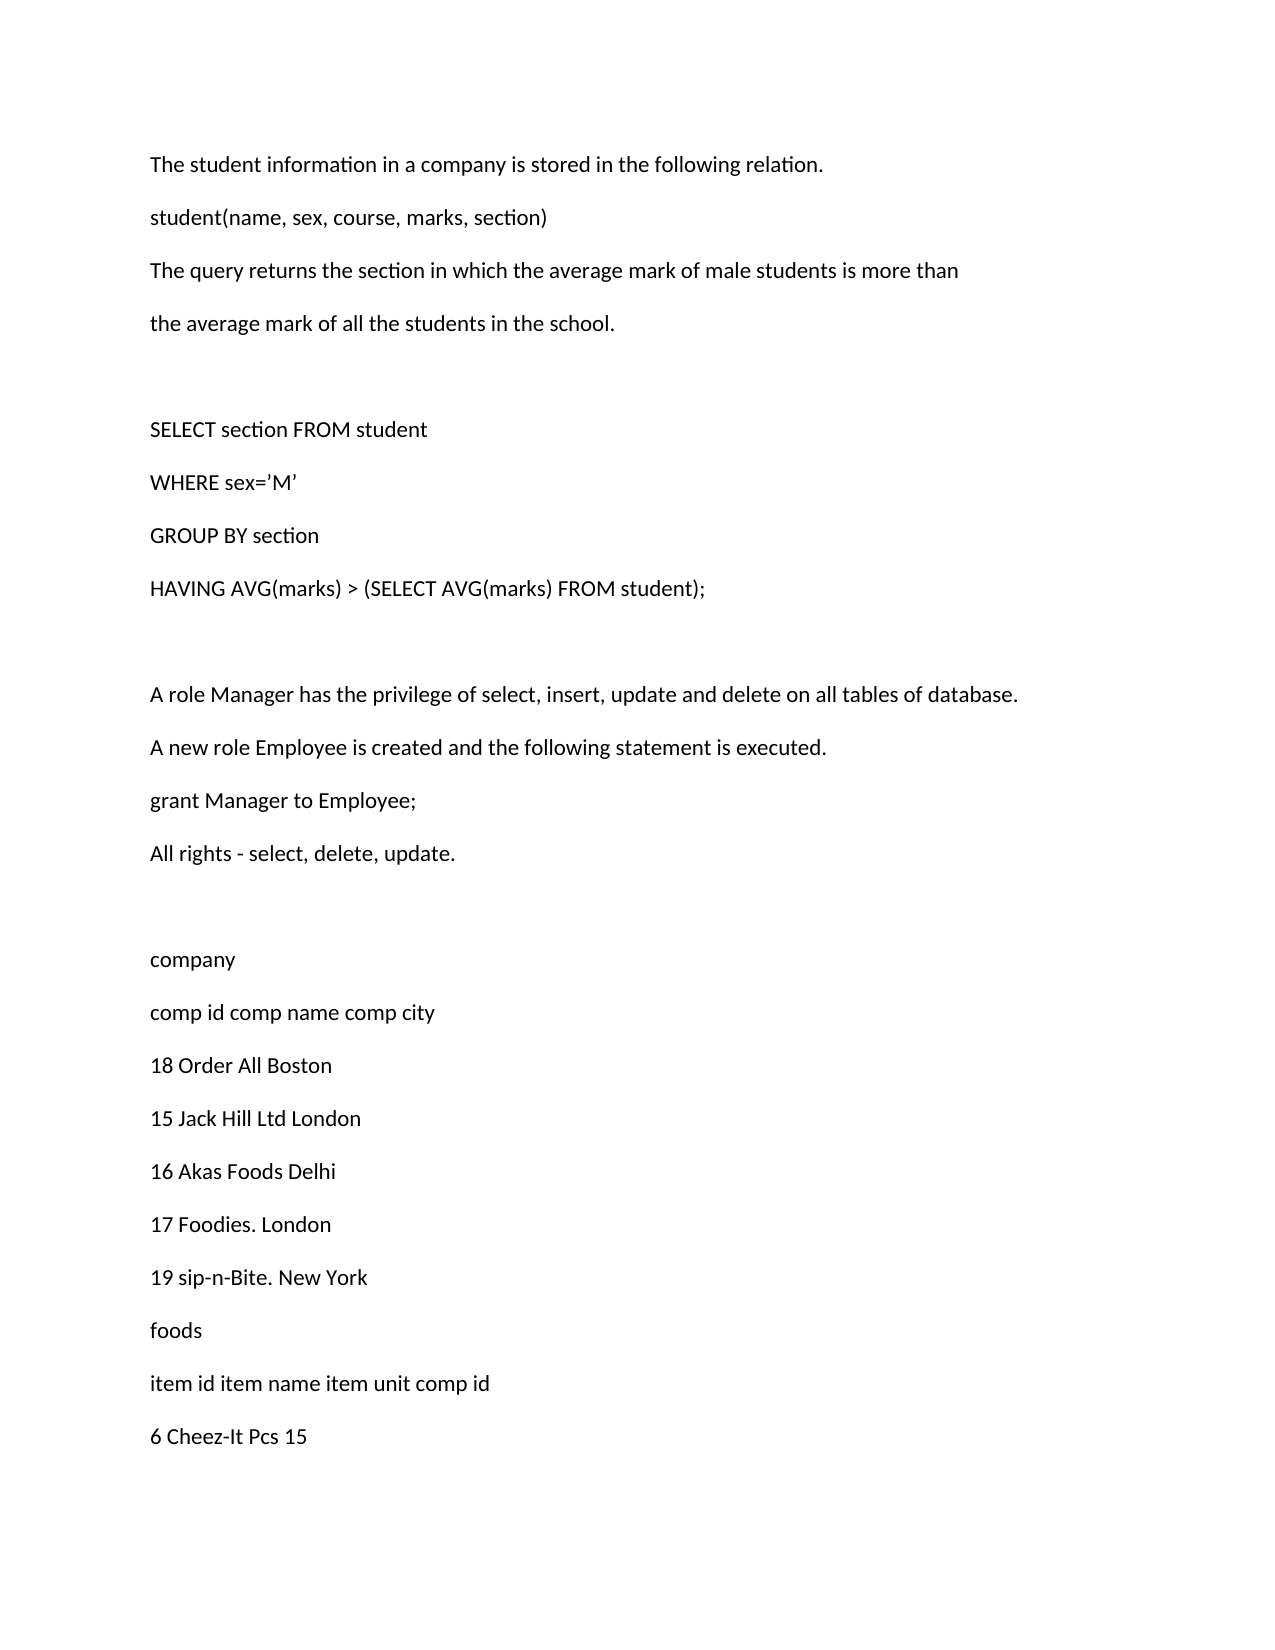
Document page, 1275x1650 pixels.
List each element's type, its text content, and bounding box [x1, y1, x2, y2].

text SELECT section FROM student [150, 415, 1125, 443]
text the average mark of all the students in the school. [150, 309, 1125, 337]
text student(name, sex, course, marks, section) [150, 203, 1125, 231]
text item id item name item unit comp id [150, 1369, 1125, 1397]
text company [150, 945, 1125, 973]
text The query returns the section in which the average mark of male students is more than [150, 256, 1125, 284]
text A new role Employee is created and the following statement is executed. [150, 733, 1125, 761]
text comp id comp name comp city [150, 998, 1125, 1026]
text 19 sip-n-Bite. New York [150, 1263, 1125, 1291]
text 18 Order All Boston [150, 1051, 1125, 1079]
text foods [150, 1316, 1125, 1344]
text HAVING AVG(marks) > (SELECT AVG(marks) FROM student); [150, 574, 1125, 602]
text 16 Akas Foods Delhi [150, 1157, 1125, 1185]
text All rights - select, delete, update. [150, 839, 1125, 867]
text 6 Cheez-It Pcs 15 [150, 1422, 1125, 1451]
text WHERE sex=’M’ [150, 468, 1125, 496]
text GROUP BY section [150, 521, 1125, 549]
text 15 Jack Hill Ltd London [150, 1104, 1125, 1132]
text grant Manager to Employee; [150, 786, 1125, 814]
text A role Manager has the privilege of select, insert, update and delete on all tables of database. [150, 680, 1125, 708]
text The student information in a company is stored in the following relation. [150, 150, 1125, 178]
text 17 Foodies. London [150, 1210, 1125, 1238]
